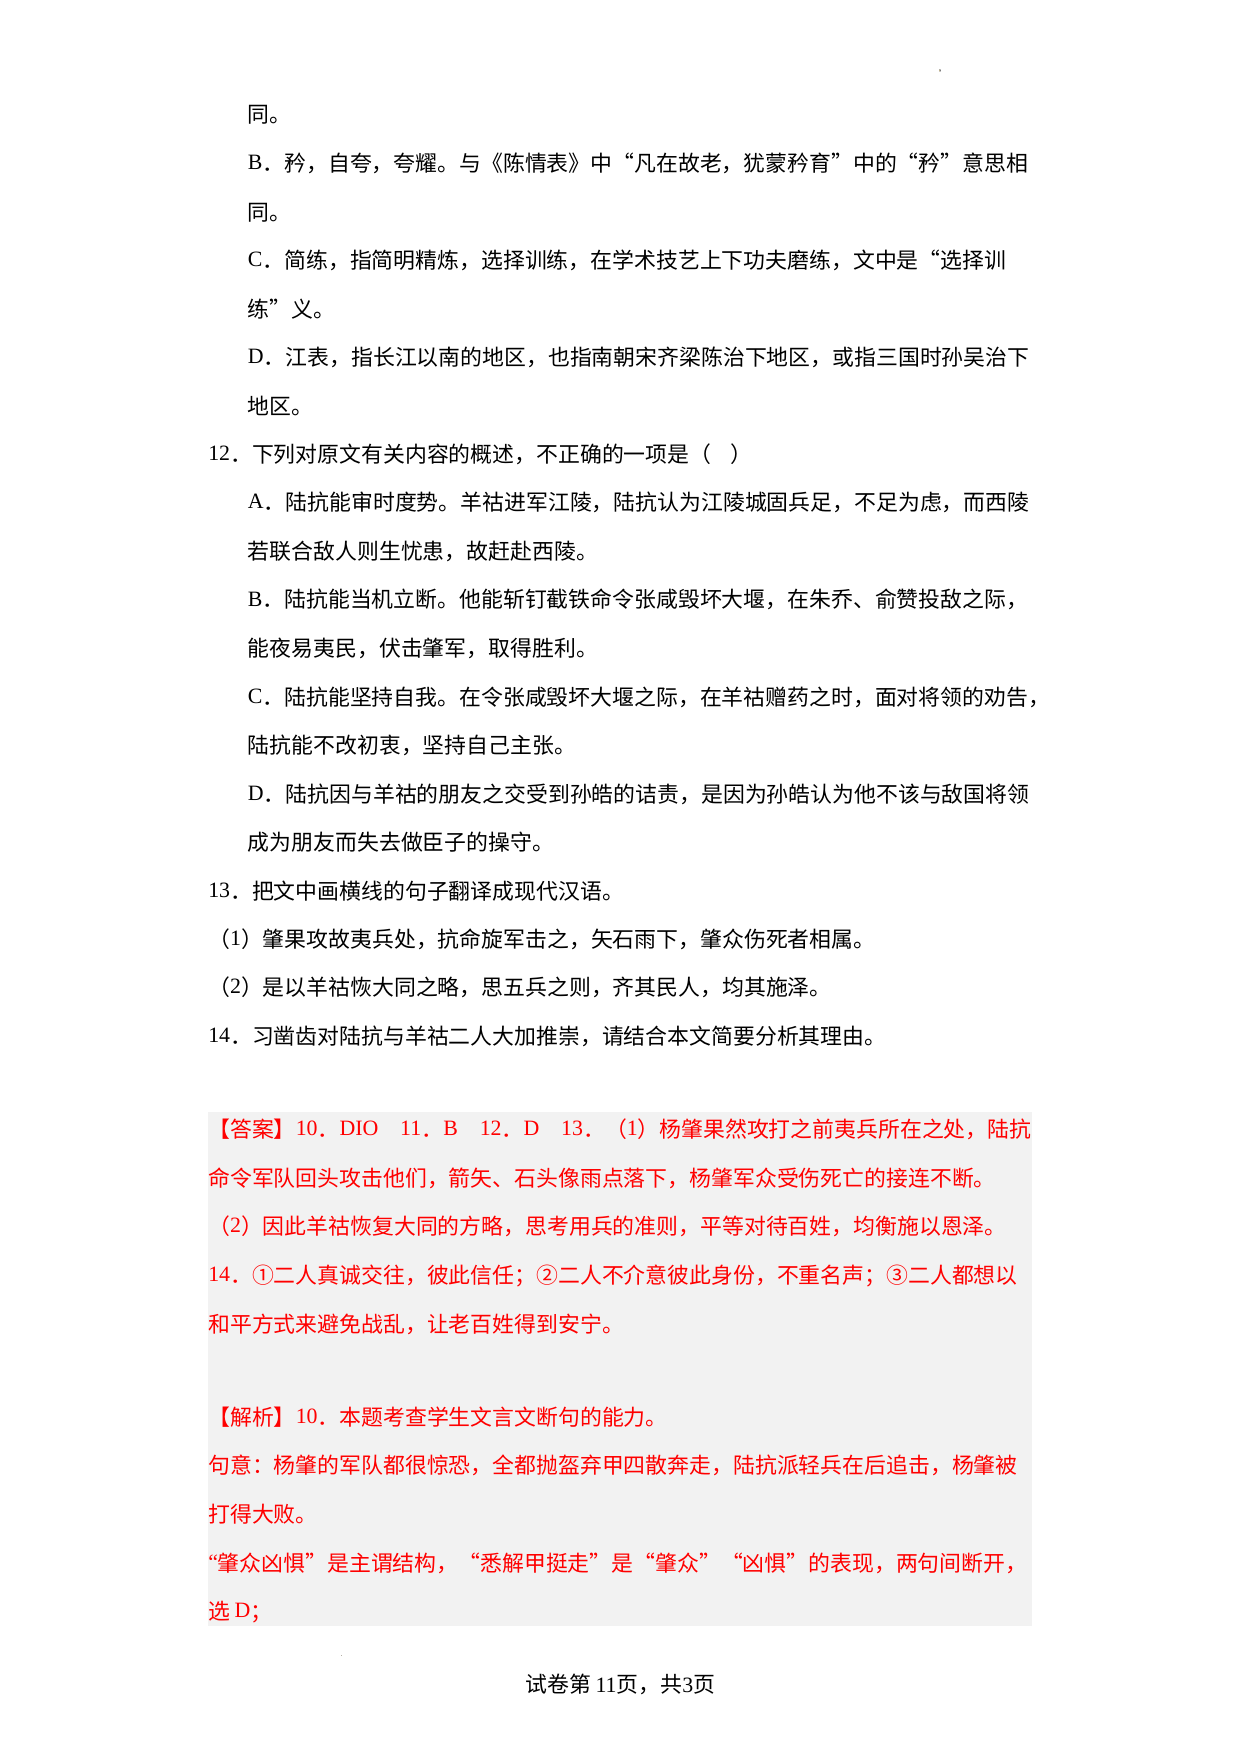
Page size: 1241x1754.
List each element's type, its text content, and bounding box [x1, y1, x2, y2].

text A．陆抗能审时度势。羊祜进军江陵，陆抗认为江陵城固兵足，不足为虑，而西陵若联合敌人则生忧患，故赶赴西陵。 [248, 485, 1032, 566]
text （1）肇果攻故夷兵处，抗命旋军击之，矢石雨下，肇众伤死者相属。 [208, 922, 1032, 954]
text C．简练，指简明精炼，选择训练，在学术技艺上下功夫磨练，文中是“选择训练”义。 [248, 242, 1032, 324]
text 【答案】10．DIO 11．B 12．D 13．（1）杨肇果然攻打之前夷兵所在之处，陆抗命令军队回头攻击他们，箭矢、石头像雨点落下，杨肇军众受伤死亡的接连不断。 [208, 1112, 1032, 1193]
text （2）因此羊祜恢复大同的方略，思考用兵的准则，平等对待百姓，均衡施以恩泽。 14．①二人真诚交往，彼此信任；②二人不介意彼此身份，不重名声；③二人都想以和平方式来避免战乱，让老百姓得到安宁。 [208, 1209, 1032, 1339]
text C．陆抗能坚持自我。在令张咸毁坏大堰之际，在羊祜赠药之时，面对将领的劝告，陆抗能不改初衷，坚持自己主张。 [248, 679, 1032, 760]
text 句意：杨肇的军队都很惊恐，全都抛盔弃甲四散奔走，陆抗派轻兵在后追击，杨肇被打得大败。 [208, 1448, 1032, 1529]
text 14．习凿齿对陆抗与羊祜二人大加推崇，请结合本文简要分析其理由。 [208, 1018, 1032, 1051]
text （2）是以羊祜恢大同之略，思五兵之则，齐其民人，均其施泽。 [208, 970, 1032, 1002]
text 12．下列对原文有关内容的概述，不正确的一项是（ ） [208, 437, 1032, 469]
text 13．把文中画横线的句子翻译成现代汉语。 [208, 873, 1032, 906]
text D．江表，指长江以南的地区，也指南朝宋齐梁陈治下地区，或指三国时孙吴治下地区。 [248, 339, 1032, 421]
text D．陆抗因与羊祜的朋友之交受到孙皓的诘责，是因为孙皓认为他不该与敌国将领成为朋友而失去做臣子的操守。 [248, 776, 1032, 857]
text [248, 97, 1032, 129]
text 【解析】10．本题考查学生文言文断句的能力。 [208, 1400, 1032, 1432]
text B．矜，自夸，夸耀。与《陈情表》中“凡在故老，犹蒙矜育”中的“矜”意思相同。 [248, 145, 1032, 227]
text B．陆抗能当机立断。他能斩钉截铁命令张咸毁坏大堰，在朱乔、俞赞投敌之际，能夜易夷民，伏击肇军，取得胜利。 [248, 582, 1032, 663]
text “肇众凶惧”是主谓结构，“悉解甲挺走”是“肇众”“凶惧”的表现，两句间断开，选D； [208, 1545, 1032, 1626]
